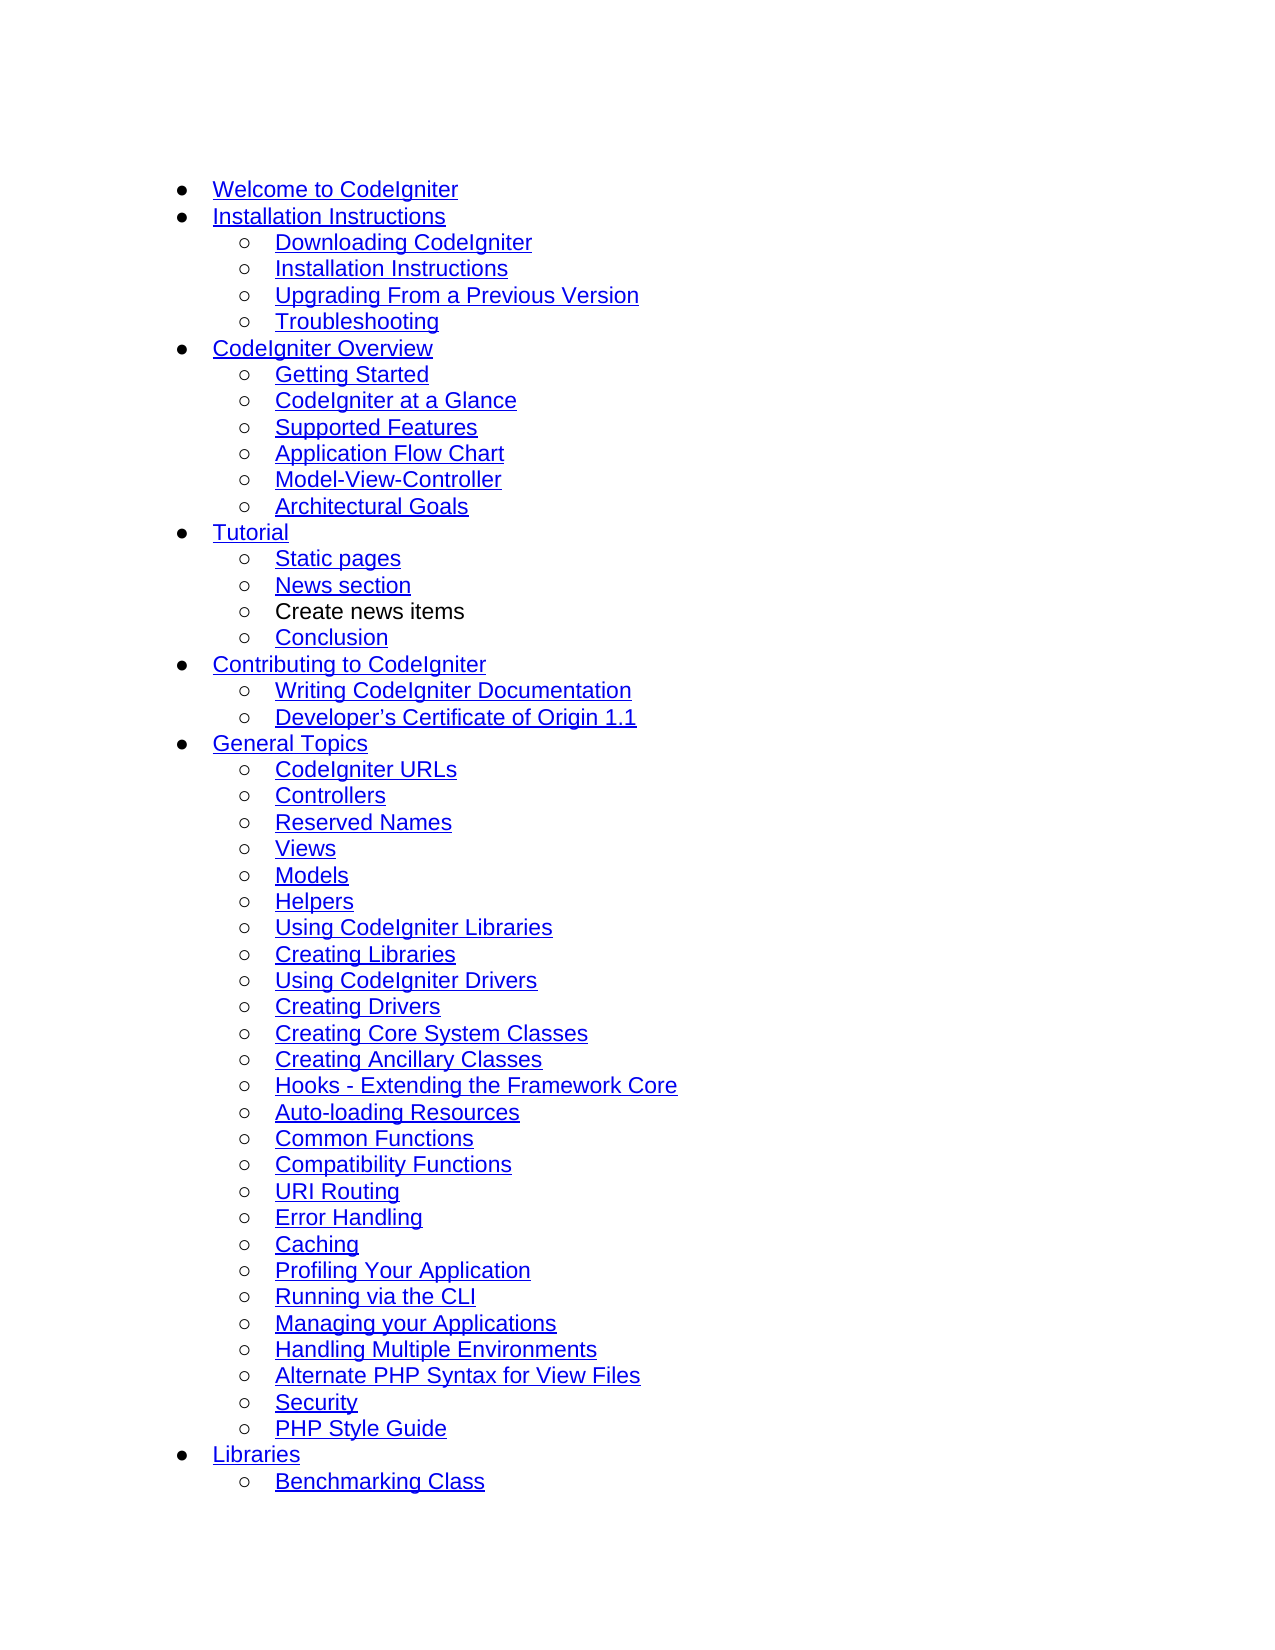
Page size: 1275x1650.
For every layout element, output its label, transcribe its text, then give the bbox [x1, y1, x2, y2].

list Getting Started [237, 361, 1125, 387]
list Libraries [175, 1441, 1125, 1468]
list Controllers [237, 782, 1125, 809]
list Caching [237, 1231, 1125, 1257]
list Running via the CLI [237, 1283, 1125, 1309]
list Troubleshooting [237, 308, 1125, 334]
list Creating Core System Classes [237, 1020, 1125, 1046]
list Model-View-Controller [237, 466, 1125, 493]
list Developer’s Certificate of Origin 1.1 [237, 703, 1125, 730]
list CodeIgniter URLs [237, 756, 1125, 782]
list Helpers [237, 888, 1125, 914]
list Benchmarking Class [237, 1468, 1125, 1494]
list Create news items [237, 598, 1125, 624]
list Profiling Your Application [237, 1257, 1125, 1283]
list Auto-loading Resources [237, 1099, 1125, 1125]
list Managing your Applications [237, 1309, 1125, 1336]
list Security [237, 1389, 1125, 1415]
list Creating Ancillary Classes [237, 1046, 1125, 1072]
list Using CodeIgniter Drivers [237, 967, 1125, 993]
list Common Functions [237, 1125, 1125, 1151]
list Creating Drivers [237, 993, 1125, 1020]
list Downloading CodeIgniter [237, 229, 1125, 255]
list CodeIgniter Overview [175, 334, 1125, 361]
list CodeIgniter at a Glance [237, 387, 1125, 413]
list Installation Instructions [175, 203, 1125, 229]
list Static pages [237, 545, 1125, 572]
list Compatibility Functions [237, 1151, 1125, 1178]
list Upgrading From a Previous Version [237, 282, 1125, 308]
list Views [237, 835, 1125, 862]
list Application Flow Chart [237, 440, 1125, 466]
list Using CodeIgniter Libraries [237, 914, 1125, 941]
list Supported Features [237, 413, 1125, 440]
list PHP Style Guide [237, 1415, 1125, 1441]
list Creating Libraries [237, 941, 1125, 967]
list URI Routing [237, 1178, 1125, 1204]
list Conclusion [237, 624, 1125, 651]
list Architectural Goals [237, 493, 1125, 519]
list News section [237, 572, 1125, 598]
list Alternate PHP Syntax for View Files [237, 1362, 1125, 1389]
list General Topics [175, 730, 1125, 756]
list Writing CodeIgniter Documentation [237, 677, 1125, 703]
list Tutorial [175, 519, 1125, 545]
list Error Handling [237, 1204, 1125, 1231]
list Installation Instructions [237, 255, 1125, 282]
list Contributing to CodeIgniter [175, 651, 1125, 677]
list Hooks - Extending the Framework Core [237, 1072, 1125, 1099]
list Welcome to CodeIgniter [175, 176, 1125, 203]
list Models [237, 862, 1125, 888]
list Handling Multiple Environments [237, 1336, 1125, 1362]
list Reserved Names [237, 809, 1125, 835]
